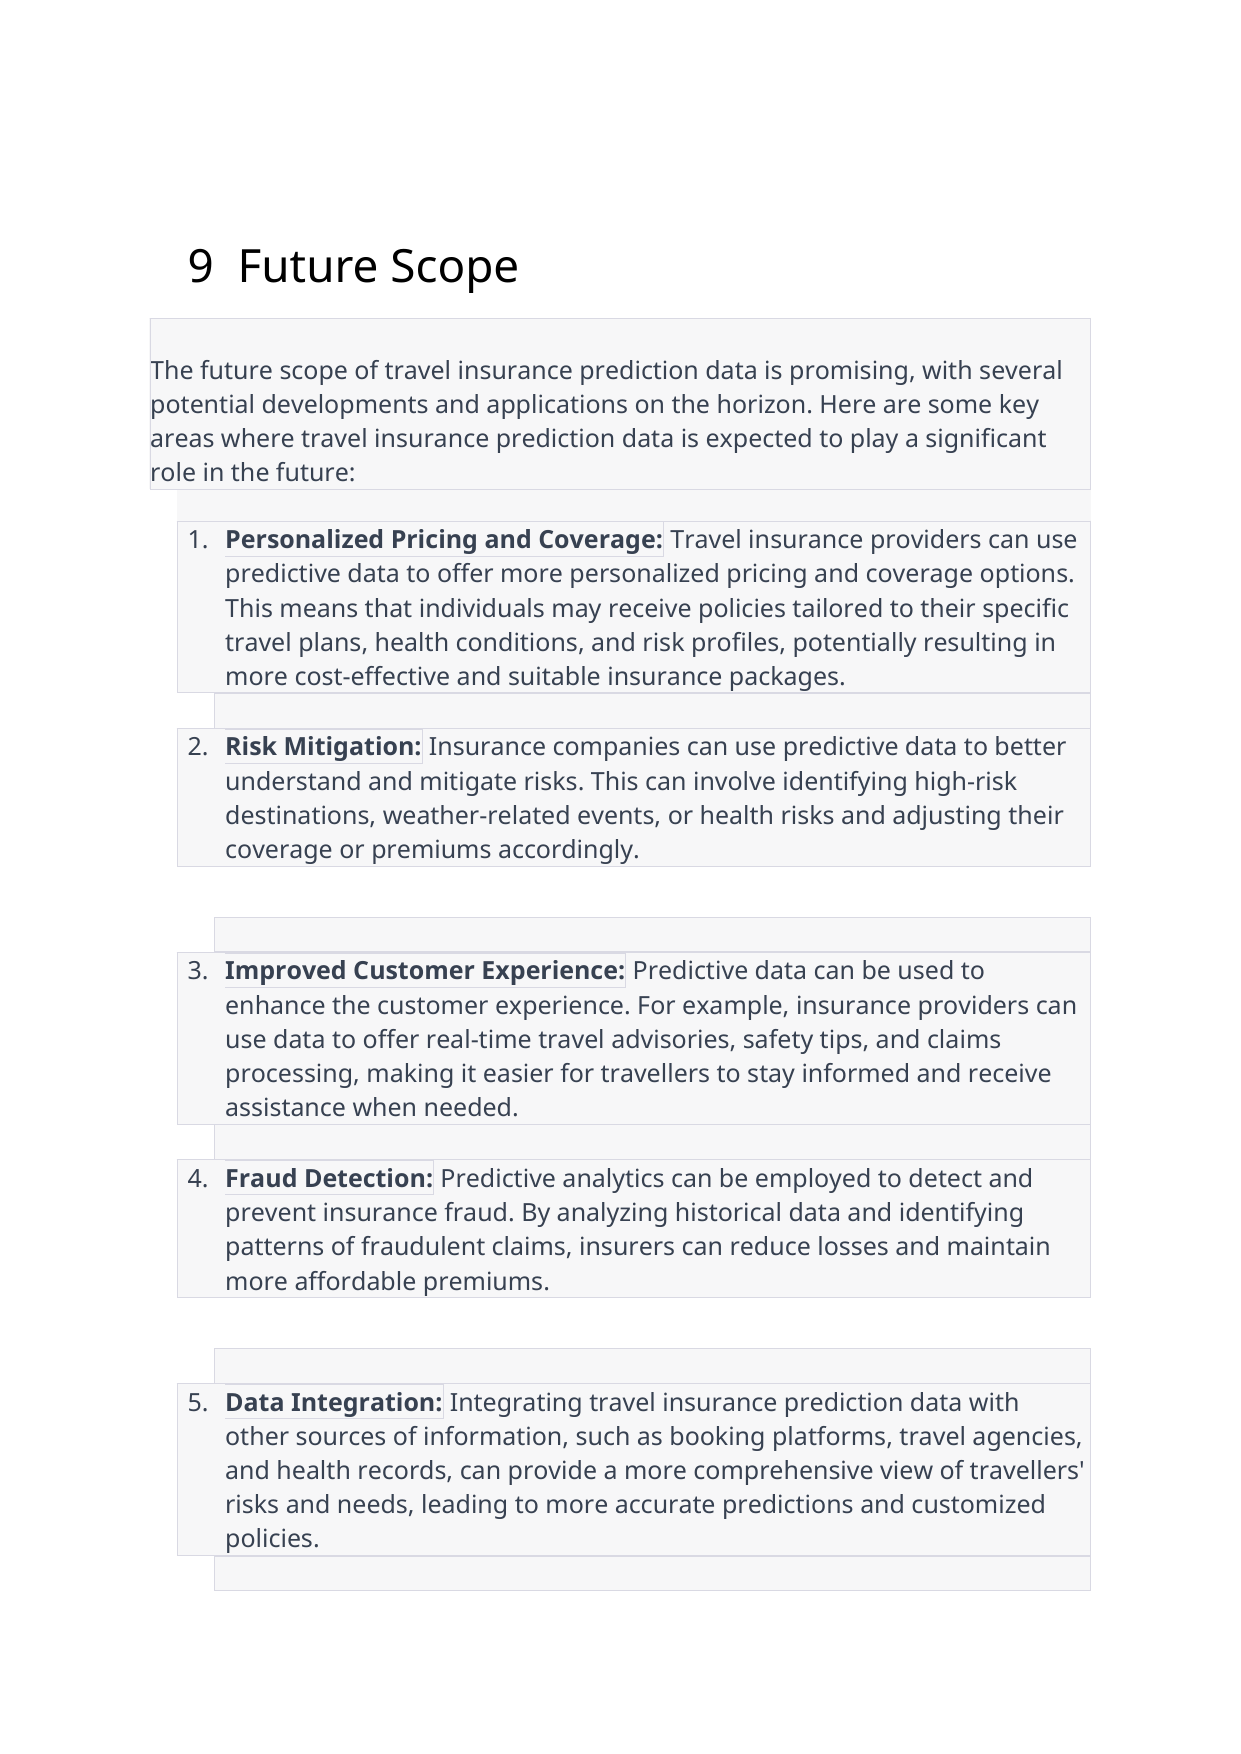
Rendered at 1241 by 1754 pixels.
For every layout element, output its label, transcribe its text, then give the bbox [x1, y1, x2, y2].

list Personalized Pricing and Coverage: Travel insurance providers can use predictive data to offer more personalized pricing and coverage options. This means that individuals may receive policies tailored to their specific travel plans, health conditions, and risk profiles, potentially resulting in more cost-effective and suitable insurance packages. [178, 522, 1090, 692]
list Data Integration: Integrating travel insurance prediction data with other sources of information, such as booking platforms, travel agencies, and health records, can provide a more comprehensive view of travellers' risks and needs, leading to more accurate predictions and customized policies. [178, 1384, 1090, 1555]
list Risk Mitigation: Insurance companies can use predictive data to better understand and mitigate risks. This can involve identifying high-risk destinations, weather-related events, or health risks and adjusting their coverage or premiums accordingly. [178, 729, 1090, 866]
text The future scope of travel insurance prediction data is promising, with several potential developments and applications on the horizon. Here are some key areas where travel insurance prediction data is expected to play a significant role in the future: [151, 319, 1090, 489]
list Improved Customer Experience: Predictive data can be used to enhance the customer experience. For example, insurance providers can use data to offer real-time travel advisories, safety tips, and claims processing, making it easier for travellers to stay informed and receive assistance when needed. [178, 953, 1090, 1124]
text 9 Future Scope [187, 234, 1090, 296]
list Fraud Detection: Predictive analytics can be employed to detect and prevent insurance fraud. By analyzing historical data and identifying patterns of fraudulent claims, insurers can reduce losses and maintain more affordable premiums. [178, 1160, 1090, 1297]
